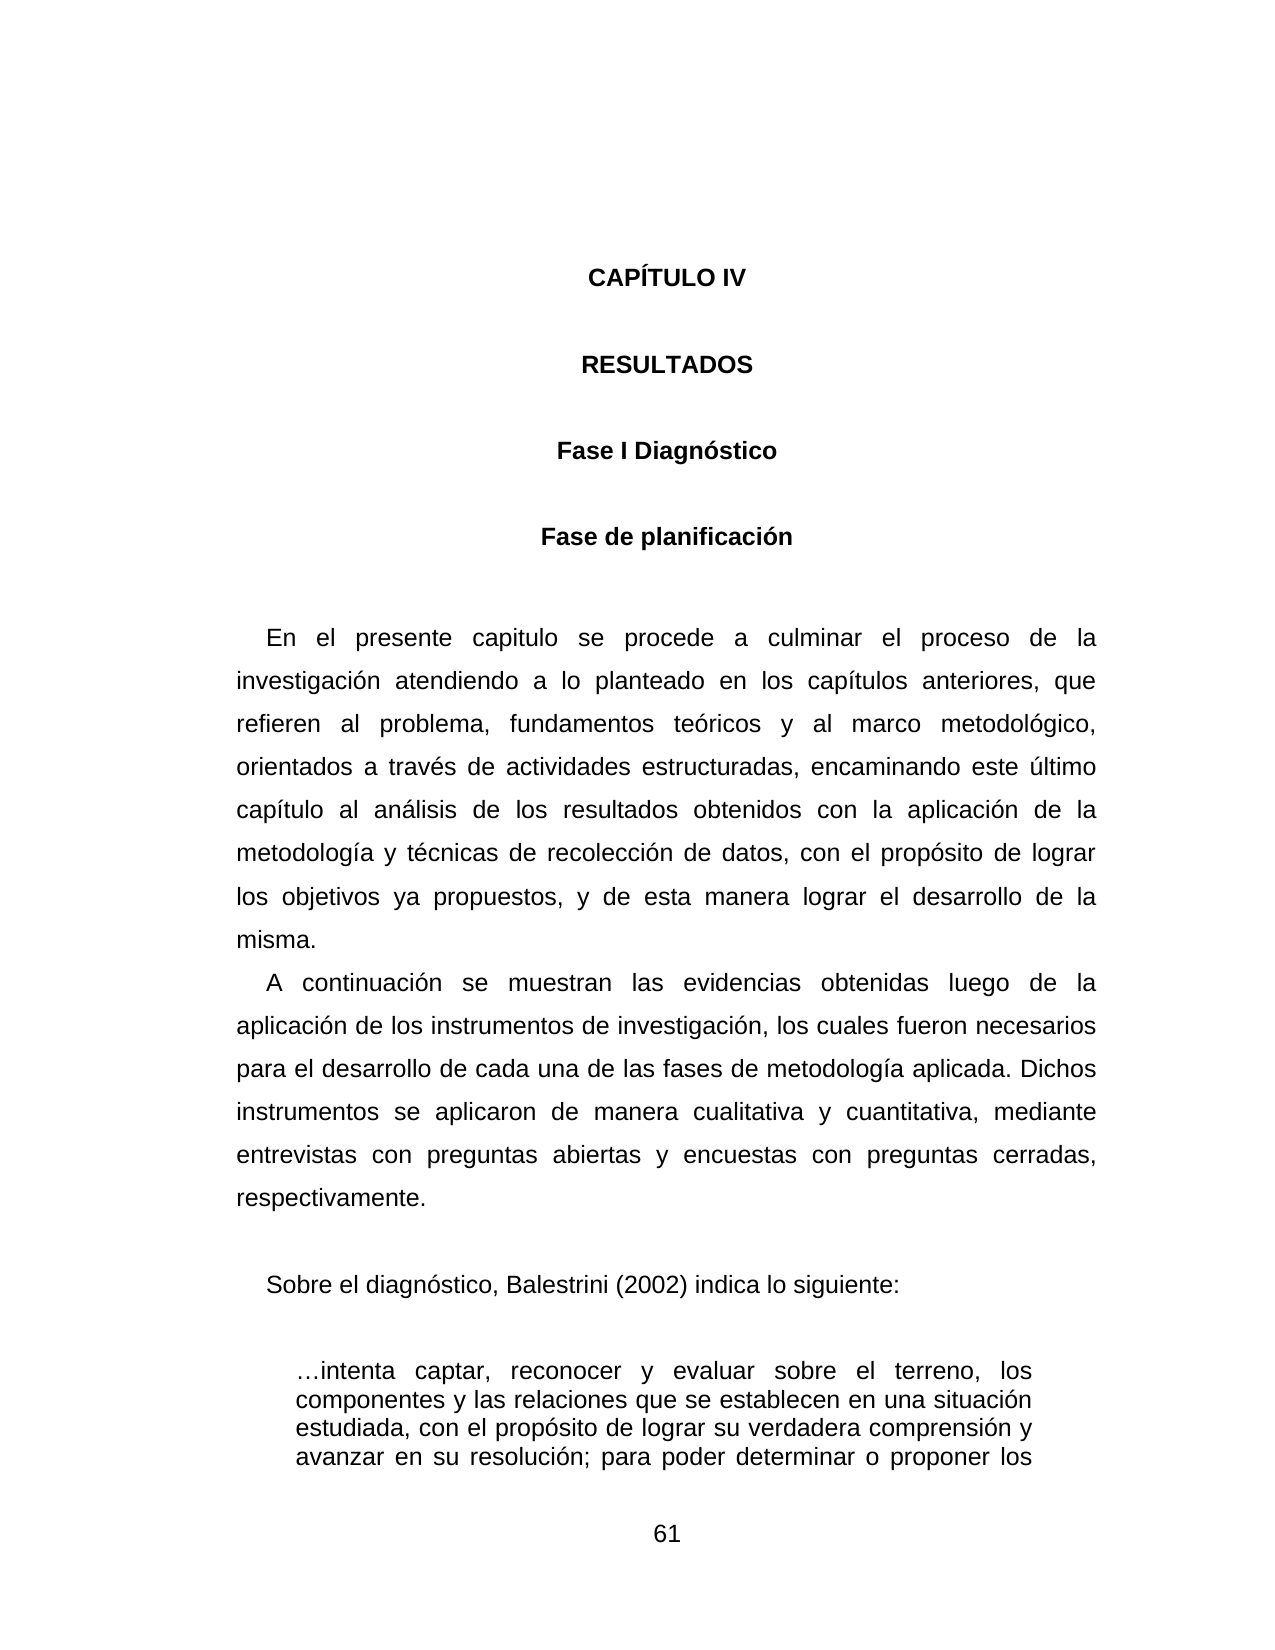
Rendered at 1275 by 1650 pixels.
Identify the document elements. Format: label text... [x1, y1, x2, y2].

text CAPÍTULO IV [236, 263, 1098, 292]
text Fase de planificación [236, 522, 1098, 551]
text Sobre el diagnóstico, Balestrini (2002) indica lo siguiente: [236, 1270, 1098, 1298]
text RESULTADOS [236, 350, 1098, 378]
list A continuación se muestran las evidencias obtenidas luego de la aplicación de los instrumentos de investigación, los cuales fueron necesarios para el desarrollo de cada una de las fases de metodología aplicada. Dichos instrumentos se aplicaron de manera cualitativa y cuantitativa, mediante entrevistas con preguntas abiertas y encuestas con preguntas cerradas, respectivamente. [236, 968, 1098, 1212]
text Fase I Diagnóstico [236, 436, 1098, 465]
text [295, 1356, 1033, 1471]
list En el presente capitulo se procede a culminar el proceso de la investigación atendiendo a lo planteado en los capítulos anteriores, que refieren al problema, fundamentos teóricos y al marco metodológico, orientados a través de actividades estructuradas, encaminando este último capítulo al análisis de los resultados obtenidos con la aplicación de la metodología y técnicas de recolección de datos, con el propósito de lograr los objetivos ya propuestos, y de esta manera lograr el desarrollo de la misma. [236, 623, 1098, 953]
